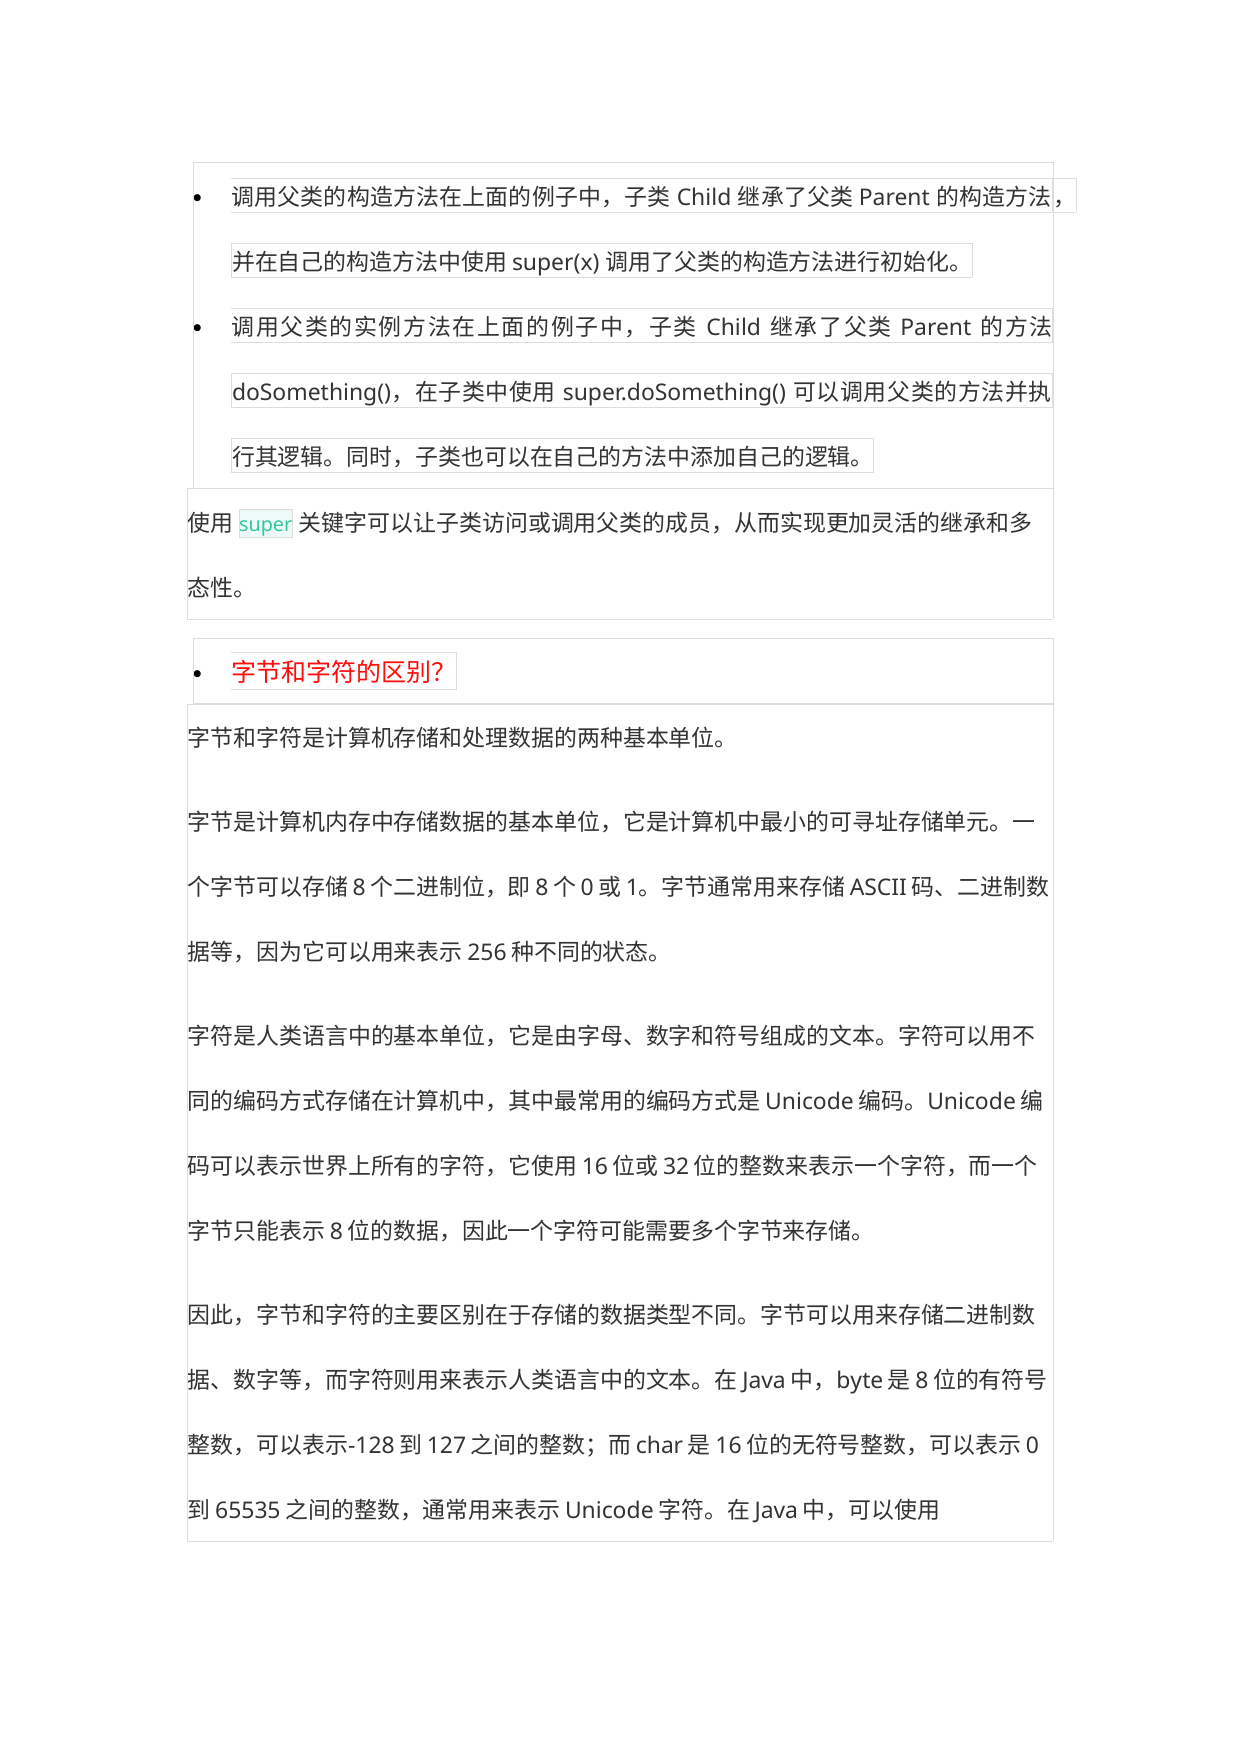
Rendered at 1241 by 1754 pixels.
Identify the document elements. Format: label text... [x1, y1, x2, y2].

list 调用父类的构造方法在上面的例子中，子类 Child 继承了父类 Parent 的构造方法，并在自己的构造方法中使用 super(x) 调用了父类的构造方法进行初始化。 [194, 163, 1053, 292]
text 字节和字符是计算机存储和处理数据的两种基本单位。 [188, 705, 1053, 769]
text 字符是人类语言中的基本单位，它是由字母、数字和符号组成的文本。字符可以用不同的编码方式存储在计算机中，其中最常用的编码方式是Unicode编码。Unicode编码可以表示世界上所有的字符，它使用16位或32位的整数来表示一个字符，而一个字节只能表示8位的数据，因此一个字符可能需要多个字节来存储。 [188, 1001, 1053, 1262]
text 字节是计算机内存中存储数据的基本单位，它是计算机中最小的可寻址存储单元。一个字节可以存储8个二进制位，即8个0或1。字节通常用来存储ASCII码、二进制数据等，因为它可以用来表示256种不同的状态。 [188, 788, 1053, 983]
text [188, 1280, 1053, 1541]
list 调用父类的实例方法在上面的例子中，子类 Child 继承了父类 Parent 的方法 doSomething()，在子类中使用 super.doSomething() 可以调用父类的方法并执行其逻辑。同时，子类也可以在自己的方法中添加自己的逻辑。 [194, 292, 1053, 488]
list 字节和字符的区别？ [194, 639, 1053, 703]
text 使用 super 关键字可以让子类访问或调用父类的成员，从而实现更加灵活的继承和多态性。 [188, 489, 1053, 619]
